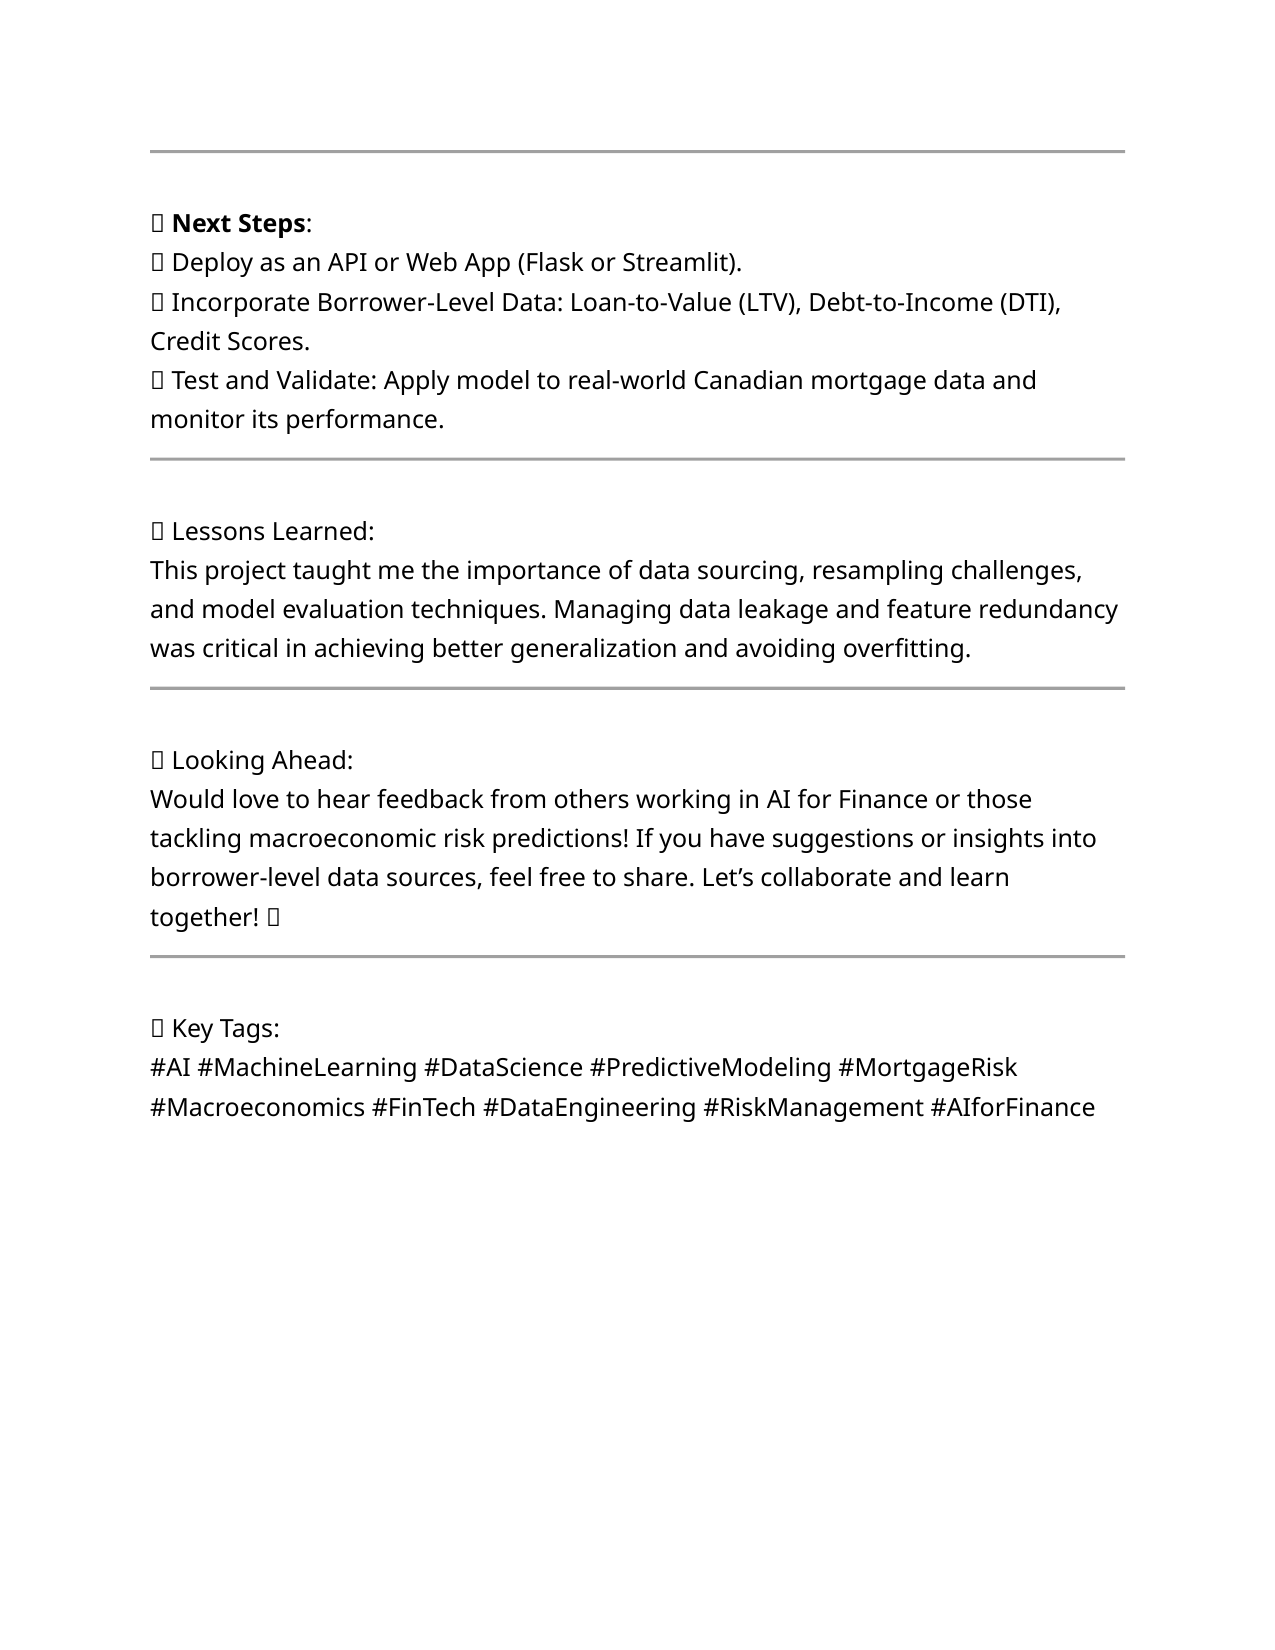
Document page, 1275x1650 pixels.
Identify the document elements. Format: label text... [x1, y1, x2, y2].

text 💼 Looking Ahead: Would love to hear feedback from others working in AI for Finance or those tackling macroeconomic risk predictions! If you have suggestions or insights into borrower-level data sources, feel free to share. Let’s collaborate and learn together! 🚀 [150, 742, 1125, 933]
text 🚀 Next Steps: 💡 Deploy as an API or Web App (Flask or Streamlit). 💡 Incorporate Borrower-Level Data: Loan-to-Value (LTV), Debt-to-Income (DTI), Credit Scores. 💡 Test and Validate: Apply model to real-world Canadian mortgage data and monitor its performance. [150, 206, 1125, 436]
text 🔗 Key Tags: #AI #MachineLearning #DataScience #PredictiveModeling #MortgageRisk #Macroeconomics #FinTech #DataEngineering #RiskManagement #AIforFinance [150, 1011, 1125, 1123]
text 📢 Lessons Learned: This project taught me the importance of data sourcing, resampling challenges, and model evaluation techniques. Managing data leakage and feature redundancy was critical in achieving better generalization and avoiding overfitting. [150, 513, 1125, 665]
